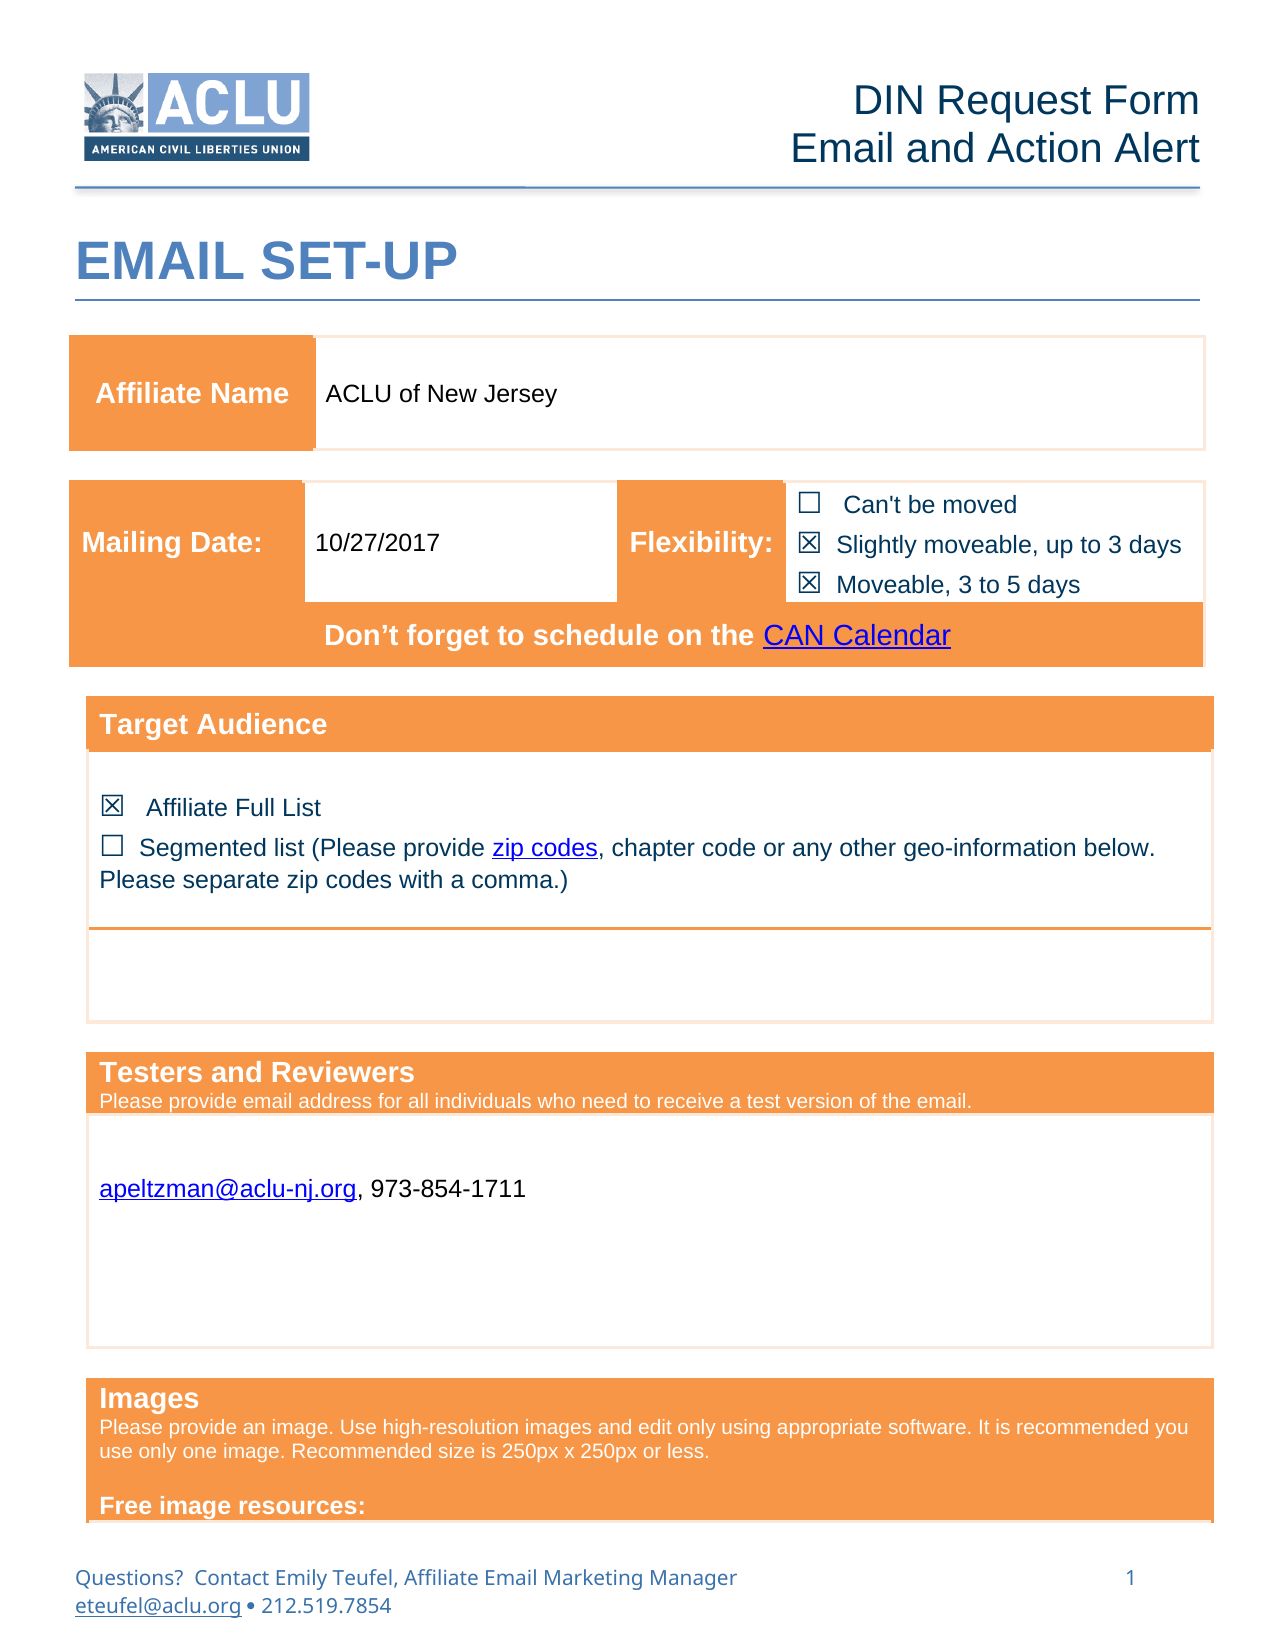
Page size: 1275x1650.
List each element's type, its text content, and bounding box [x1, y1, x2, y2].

table_header Affiliate Name [72, 338, 313, 448]
table_cell apeltzman@aclu-nj.org, 973-854-1711 [89, 1116, 1211, 1346]
table_header Testers and Reviewers Please provide email address for all individuals who need to receive a test version of the email. [89, 1055, 1211, 1113]
table_cell Don’t forget to schedule on the CAN Calendar [72, 605, 1203, 664]
table_header Target Audience [89, 699, 1211, 749]
title EMAIL SET-UP [75, 228, 1200, 299]
picture [84, 73, 310, 161]
table_header Mailing Date: [72, 483, 302, 602]
table_cell Affiliate Full List Segmented list (Please provide zip codes, chapter code or any other geo-information below. Please separate zip codes with a comma.) [89, 752, 1211, 927]
table_header Can't be moved Slightly moveable, up to 3 days Moveable, 3 to 5 days [786, 483, 1203, 602]
table_header Flexibility: [620, 483, 783, 602]
table_header ACLU of New Jersey [316, 338, 1203, 448]
table_cell [89, 930, 1211, 1020]
